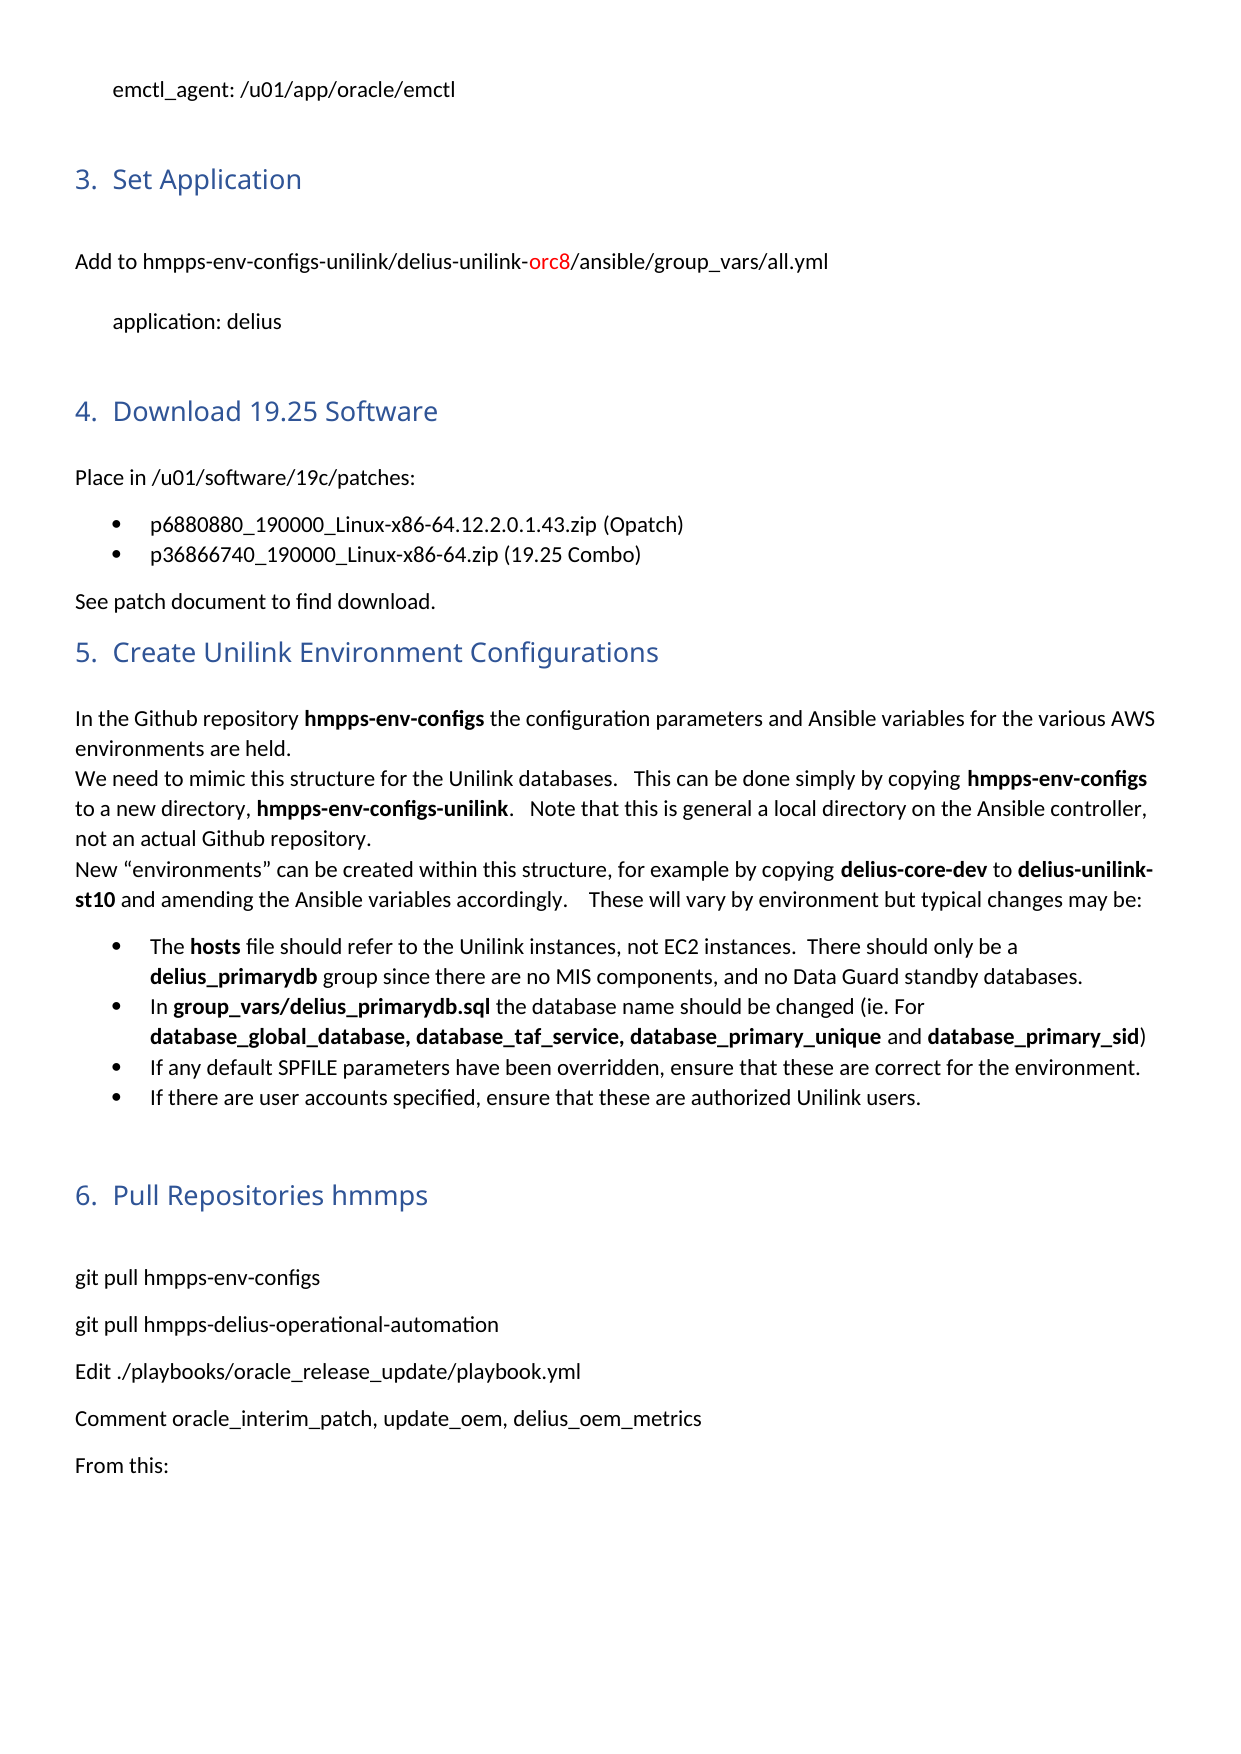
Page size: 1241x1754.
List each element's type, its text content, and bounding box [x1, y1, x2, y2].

text New “environments” can be created within this structure, for example by copying delius-core-dev to delius-unilink-st10 and amending the Ansible variables accordingly. These will vary by environment but typical changes may be: [75, 855, 1165, 913]
subtitle Pull Repositories hmmps [75, 1177, 1165, 1213]
list If there are user accounts specified, ensure that these are authorized Unilink users. [112, 1083, 1165, 1111]
text emctl_agent: /u01/app/oracle/emctl [75, 75, 1165, 103]
text Add to hmpps-env-configs-unilink/delius-unilink-orc8/ansible/group_vars/all.yml [75, 247, 1165, 275]
list If any default SPFILE parameters have been overridden, ensure that these are correct for the environment. [112, 1053, 1165, 1081]
text We need to mimic this structure for the Unilink databases. This can be done simply by copying hmpps-env-configs to a new directory, hmpps-env-configs-unilink. Note that this is general a local directory on the Ansible controller, not an actual Github repository. [75, 764, 1165, 853]
subtitle Download 19.25 Software [75, 393, 1165, 430]
text From this: [75, 1451, 1165, 1479]
text Comment oracle_interim_patch, update_oem, delius_oem_metrics [75, 1404, 1165, 1432]
list p6880880_190000_Linux-x86-64.12.2.0.1.43.zip (Opatch) [112, 510, 1165, 538]
text Place in /u01/software/19c/patches: [75, 463, 1165, 491]
text git pull hmpps-delius-operational-automation [75, 1310, 1165, 1338]
text Edit ./playbooks/oracle_release_update/playbook.yml [75, 1357, 1165, 1385]
subtitle Create Unilink Environment Configurations [75, 634, 1165, 671]
text application: delius [75, 307, 1165, 336]
list p36866740_190000_Linux-x86-64.zip (19.25 Combo) [112, 540, 1165, 568]
list In group_vars/delius_primarydb.sql the database name should be changed (ie. For database_global_database, database_taf_service, database_primary_unique and database_primary_sid) [112, 992, 1165, 1051]
text git pull hmpps-env-configs [75, 1263, 1165, 1291]
text In the Github repository hmpps-env-configs the configuration parameters and Ansible variables for the various AWS environments are held. [75, 704, 1165, 762]
subtitle Set Application [75, 160, 1165, 197]
text See patch document to find download. [75, 587, 1165, 615]
list The hosts file should refer to the Unilink instances, not EC2 instances. There should only be a delius_primarydb group since there are no MIS components, and no Data Guard standby databases. [112, 932, 1165, 990]
